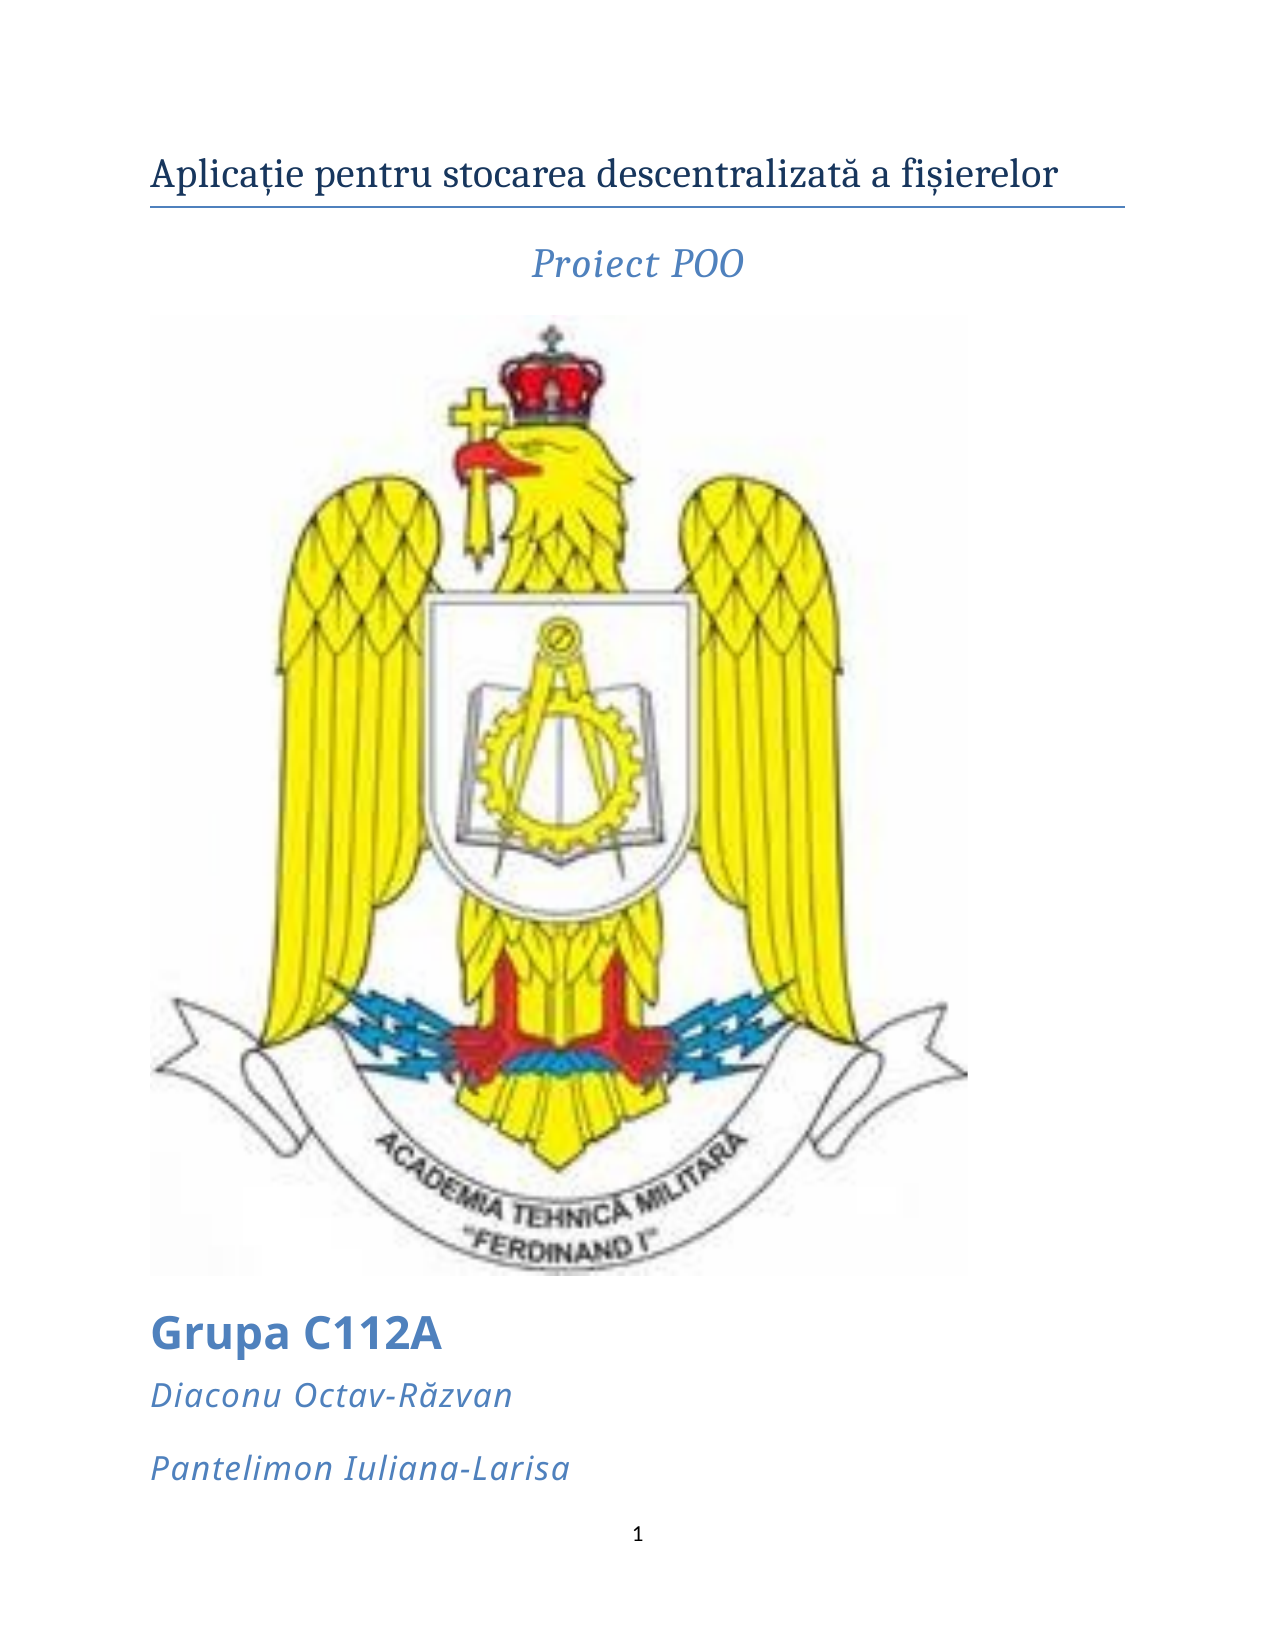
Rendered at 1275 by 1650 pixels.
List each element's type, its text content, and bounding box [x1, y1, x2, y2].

subtitle Grupa C112A [150, 1301, 1125, 1363]
picture [150, 315, 968, 1276]
subtitle Pantelimon Iuliana-Larisa [150, 1445, 1125, 1491]
subtitle Proiect POO [150, 239, 1125, 287]
title Aplicație pentru stocarea descentralizată a fișierelor [150, 150, 1125, 206]
subtitle Diaconu Octav-Răzvan [150, 1372, 1125, 1418]
